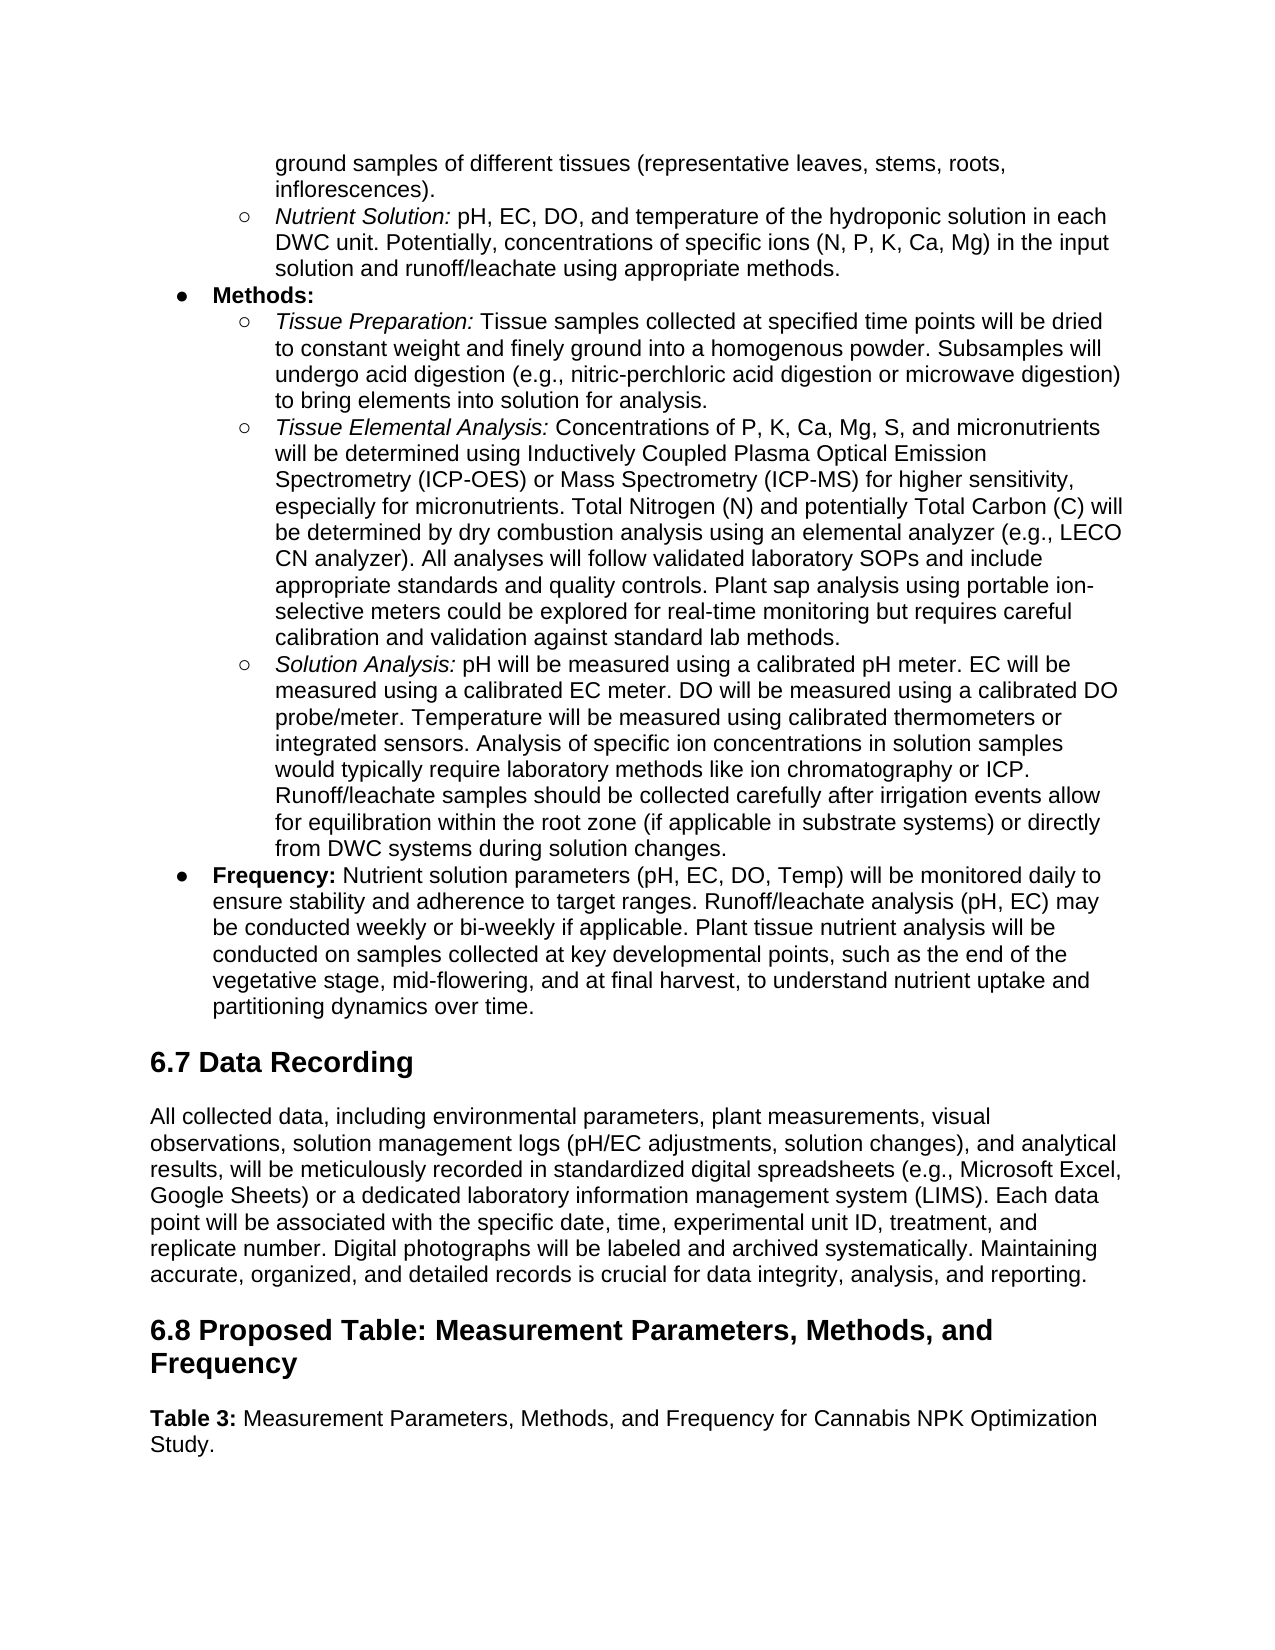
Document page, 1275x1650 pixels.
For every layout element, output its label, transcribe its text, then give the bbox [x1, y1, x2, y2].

list Tissue Preparation: Tissue samples collected at specified time points will be dried to constant weight and finely ground into a homogenous powder. Subsamples will undergo acid digestion (e.g., nitric-perchloric acid digestion or microwave digestion) to bring elements into solution for analysis. [237, 308, 1125, 413]
list Solution Analysis: pH will be measured using a calibrated pH meter. EC will be measured using a calibrated EC meter. DO will be measured using a calibrated DO probe/meter. Temperature will be measured using calibrated thermometers or integrated sensors. Analysis of specific ion concentrations in solution samples would typically require laboratory methods like ion chromatography or ICP. Runoff/leachate samples should be collected carefully after irrigation events allow for equilibration within the root zone (if applicable in substrate systems) or directly from DWC systems during solution changes. [237, 651, 1125, 862]
subtitle 6.8 Proposed Table: Measurement Parameters, Methods, and Frequency [150, 1313, 1125, 1380]
list Methods: [175, 282, 1125, 308]
text Table 3: Measurement Parameters, Methods, and Frequency for Cannabis NPK Optimization Study. [150, 1405, 1125, 1457]
subtitle 6.7 Data Recording [150, 1045, 1125, 1078]
list Tissue Elemental Analysis: Concentrations of P, K, Ca, Mg, S, and micronutrients will be determined using Inductively Coupled Plasma Optical Emission Spectrometry (ICP-OES) or Mass Spectrometry (ICP-MS) for higher sensitivity, especially for micronutrients. Total Nitrogen (N) and potentially Total Carbon (C) will be determined by dry combustion analysis using an elemental analyzer (e.g., LECO CN analyzer). All analyses will follow validated laboratory SOPs and include appropriate standards and quality controls. Plant sap analysis using portable ion-selective meters could be explored for real-time monitoring but requires careful calibration and validation against standard lab methods. [237, 413, 1125, 651]
list Frequency: Nutrient solution parameters (pH, EC, DO, Temp) will be monitored daily to ensure stability and adherence to target ranges. Runoff/leachate analysis (pH, EC) may be conducted weekly or bi-weekly if applicable. Plant tissue nutrient analysis will be conducted on samples collected at key developmental points, such as the end of the vegetative stage, mid-flowering, and at final harvest, to understand nutrient uptake and partitioning dynamics over time. [175, 862, 1125, 1020]
list Nutrient Solution: pH, EC, DO, and temperature of the hydroponic solution in each DWC unit. Potentially, concentrations of specific ions (N, P, K, Ca, Mg) in the input solution and runoff/leachate using appropriate methods. [237, 203, 1125, 282]
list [237, 150, 1125, 203]
text All collected data, including environmental parameters, plant measurements, visual observations, solution management logs (pH/EC adjustments, solution changes), and analytical results, will be meticulously recorded in standardized digital spreadsheets (e.g., Microsoft Excel, Google Sheets) or a dedicated laboratory information management system (LIMS). Each data point will be associated with the specific date, time, experimental unit ID, treatment, and replicate number. Digital photographs will be labeled and archived systematically. Maintaining accurate, organized, and detailed records is crucial for data integrity, analysis, and reporting. [150, 1103, 1125, 1288]
